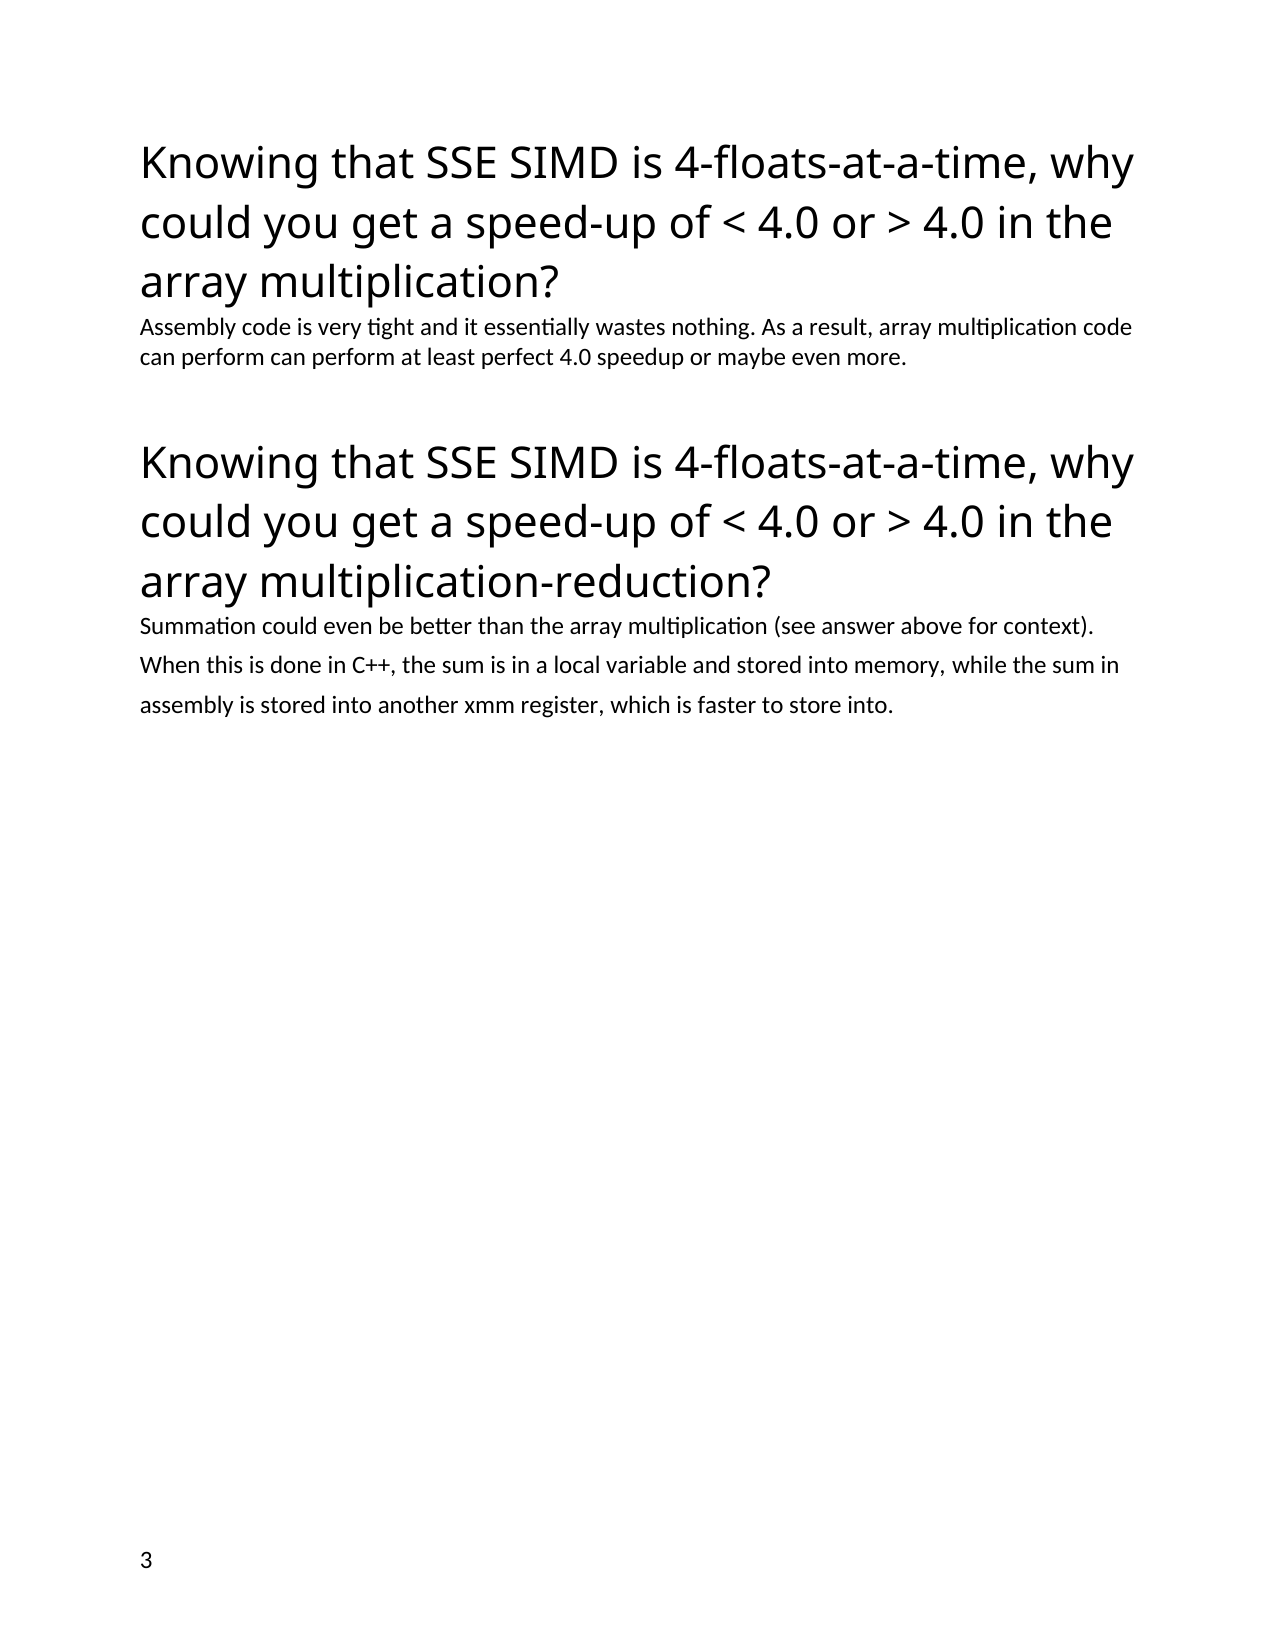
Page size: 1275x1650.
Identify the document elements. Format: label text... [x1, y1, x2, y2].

text Knowing that SSE SIMD is 4-floats-at-a-time, why could you get a speed-up of < 4.0 or > 4.0 in the array multiplication-reduction? [139, 431, 1136, 610]
text Summation could even be better than the array multiplication (see answer above for context). When this is done in C++, the sum is in a local variable and stored into memory, while the sum in assembly is stored into another xmm register, which is faster to store into. [139, 610, 1136, 720]
text Knowing that SSE SIMD is 4-floats-at-a-time, why could you get a speed-up of < 4.0 or > 4.0 in the array multiplication? [139, 132, 1136, 311]
text Assembly code is very tight and it essentially wastes nothing. As a result, array multiplication code can perform can perform at least perfect 4.0 speedup or maybe even more. [139, 311, 1136, 372]
